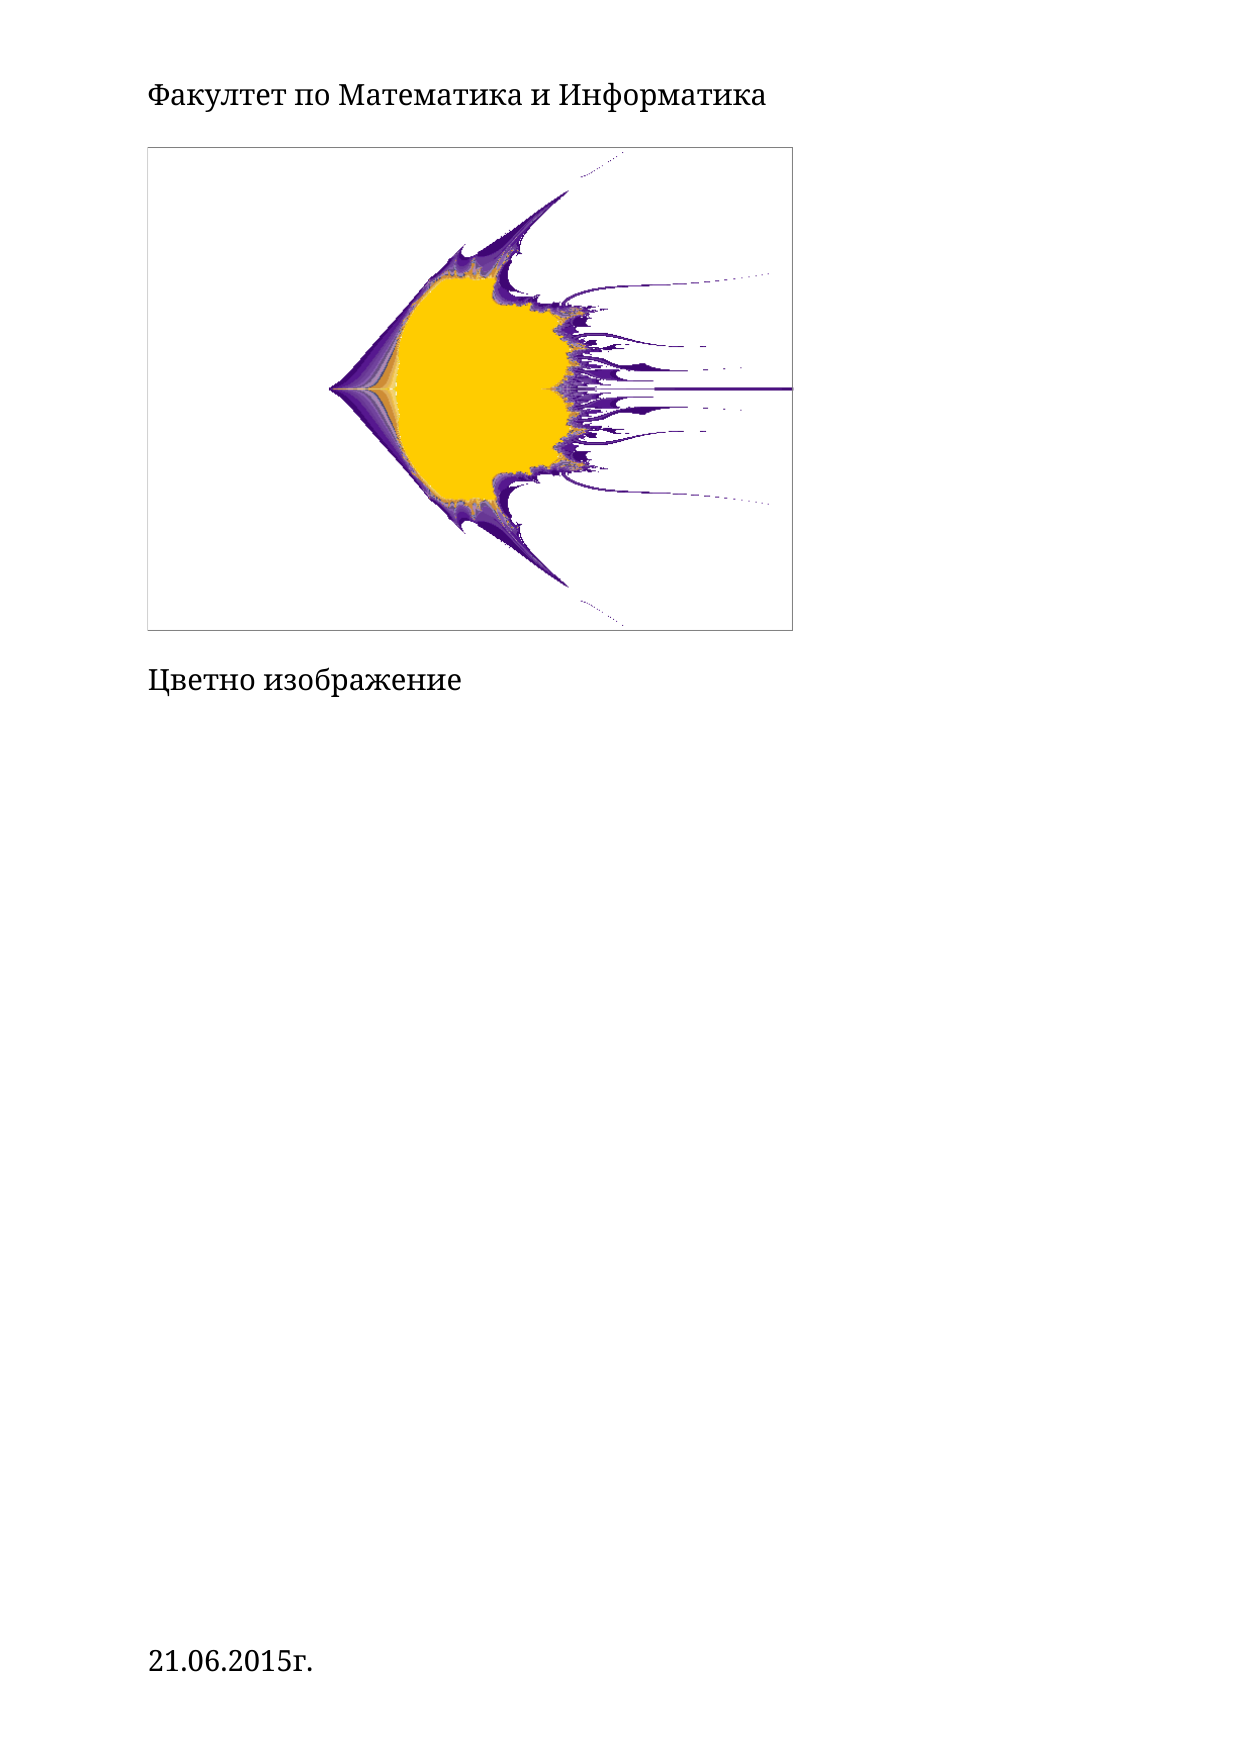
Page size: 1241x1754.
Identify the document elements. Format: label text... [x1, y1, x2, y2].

text Цветно изображение [148, 659, 1093, 698]
picture [147, 147, 794, 632]
